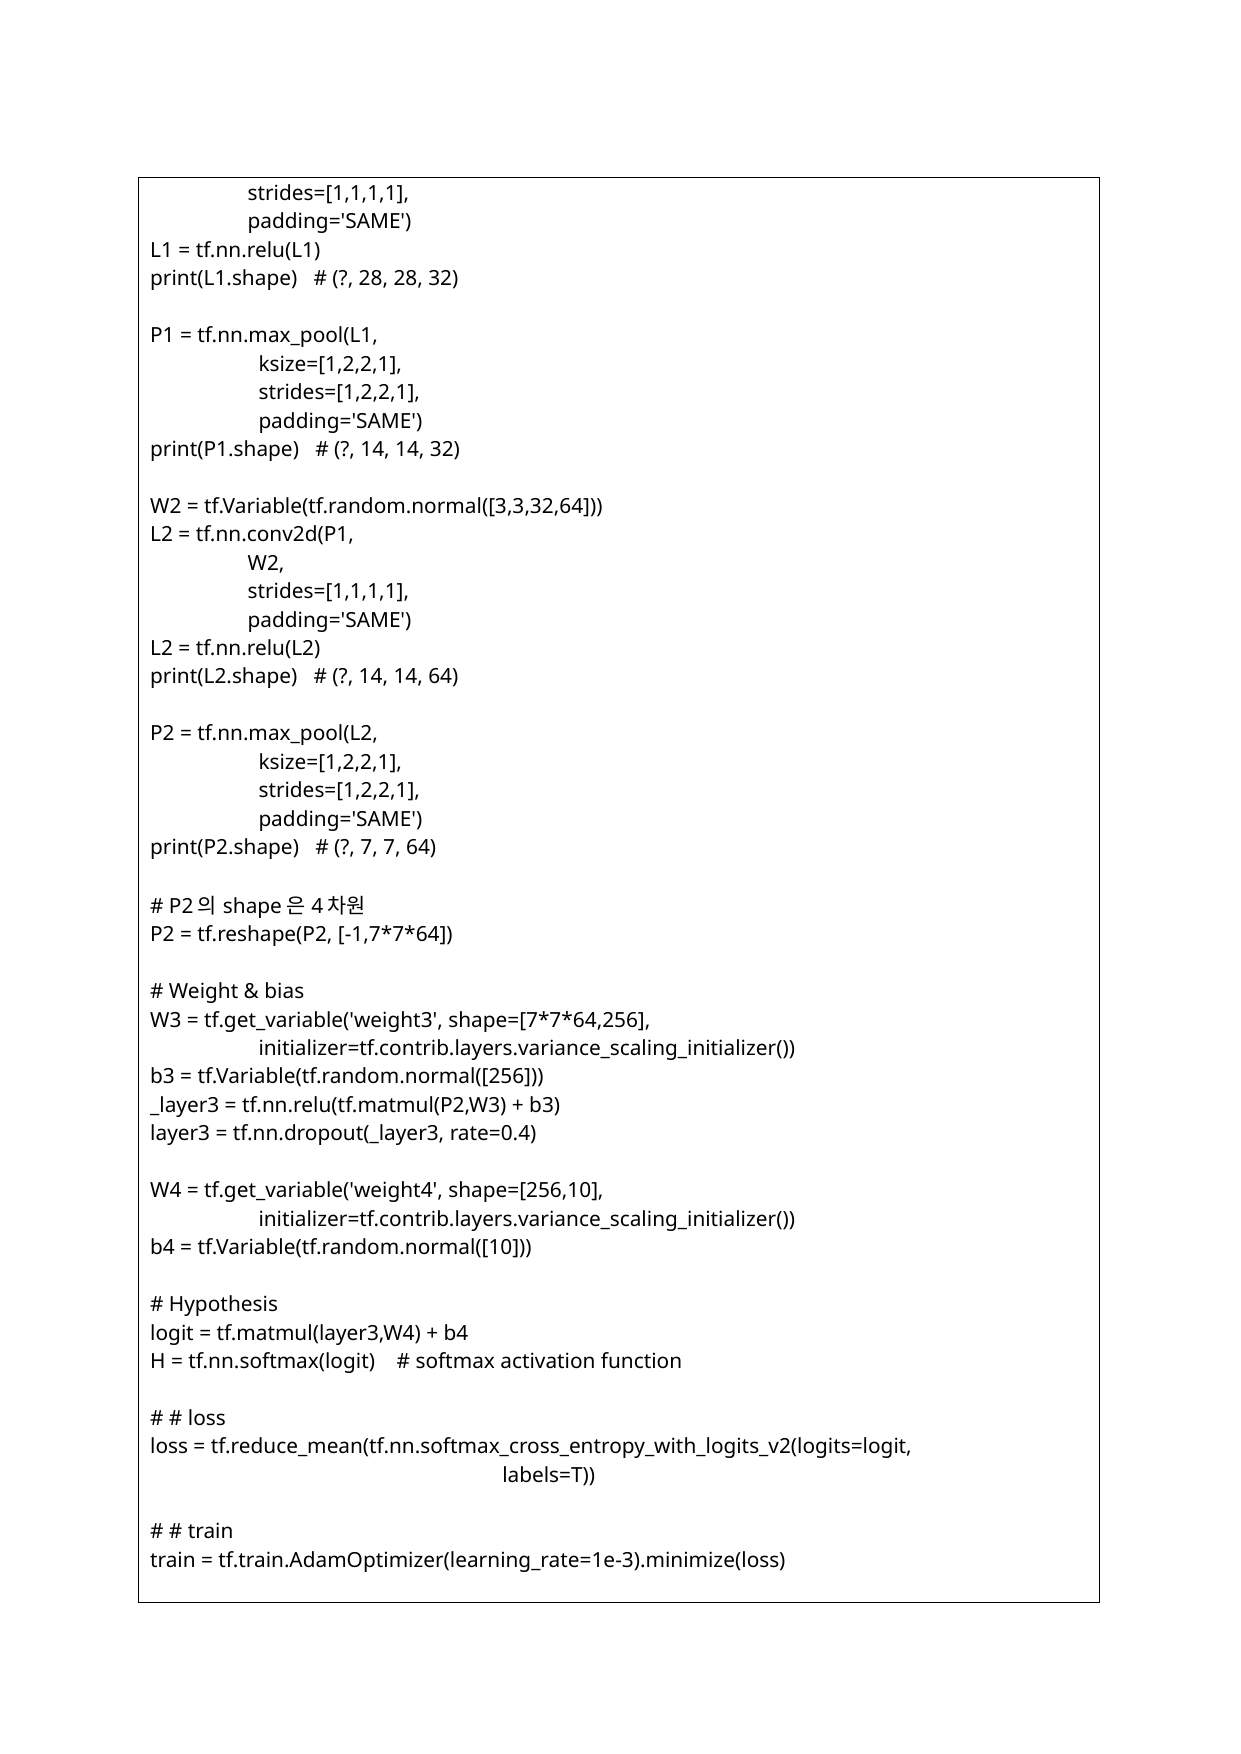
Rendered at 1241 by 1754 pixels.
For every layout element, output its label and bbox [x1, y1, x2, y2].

table_header [139, 178, 1099, 1602]
